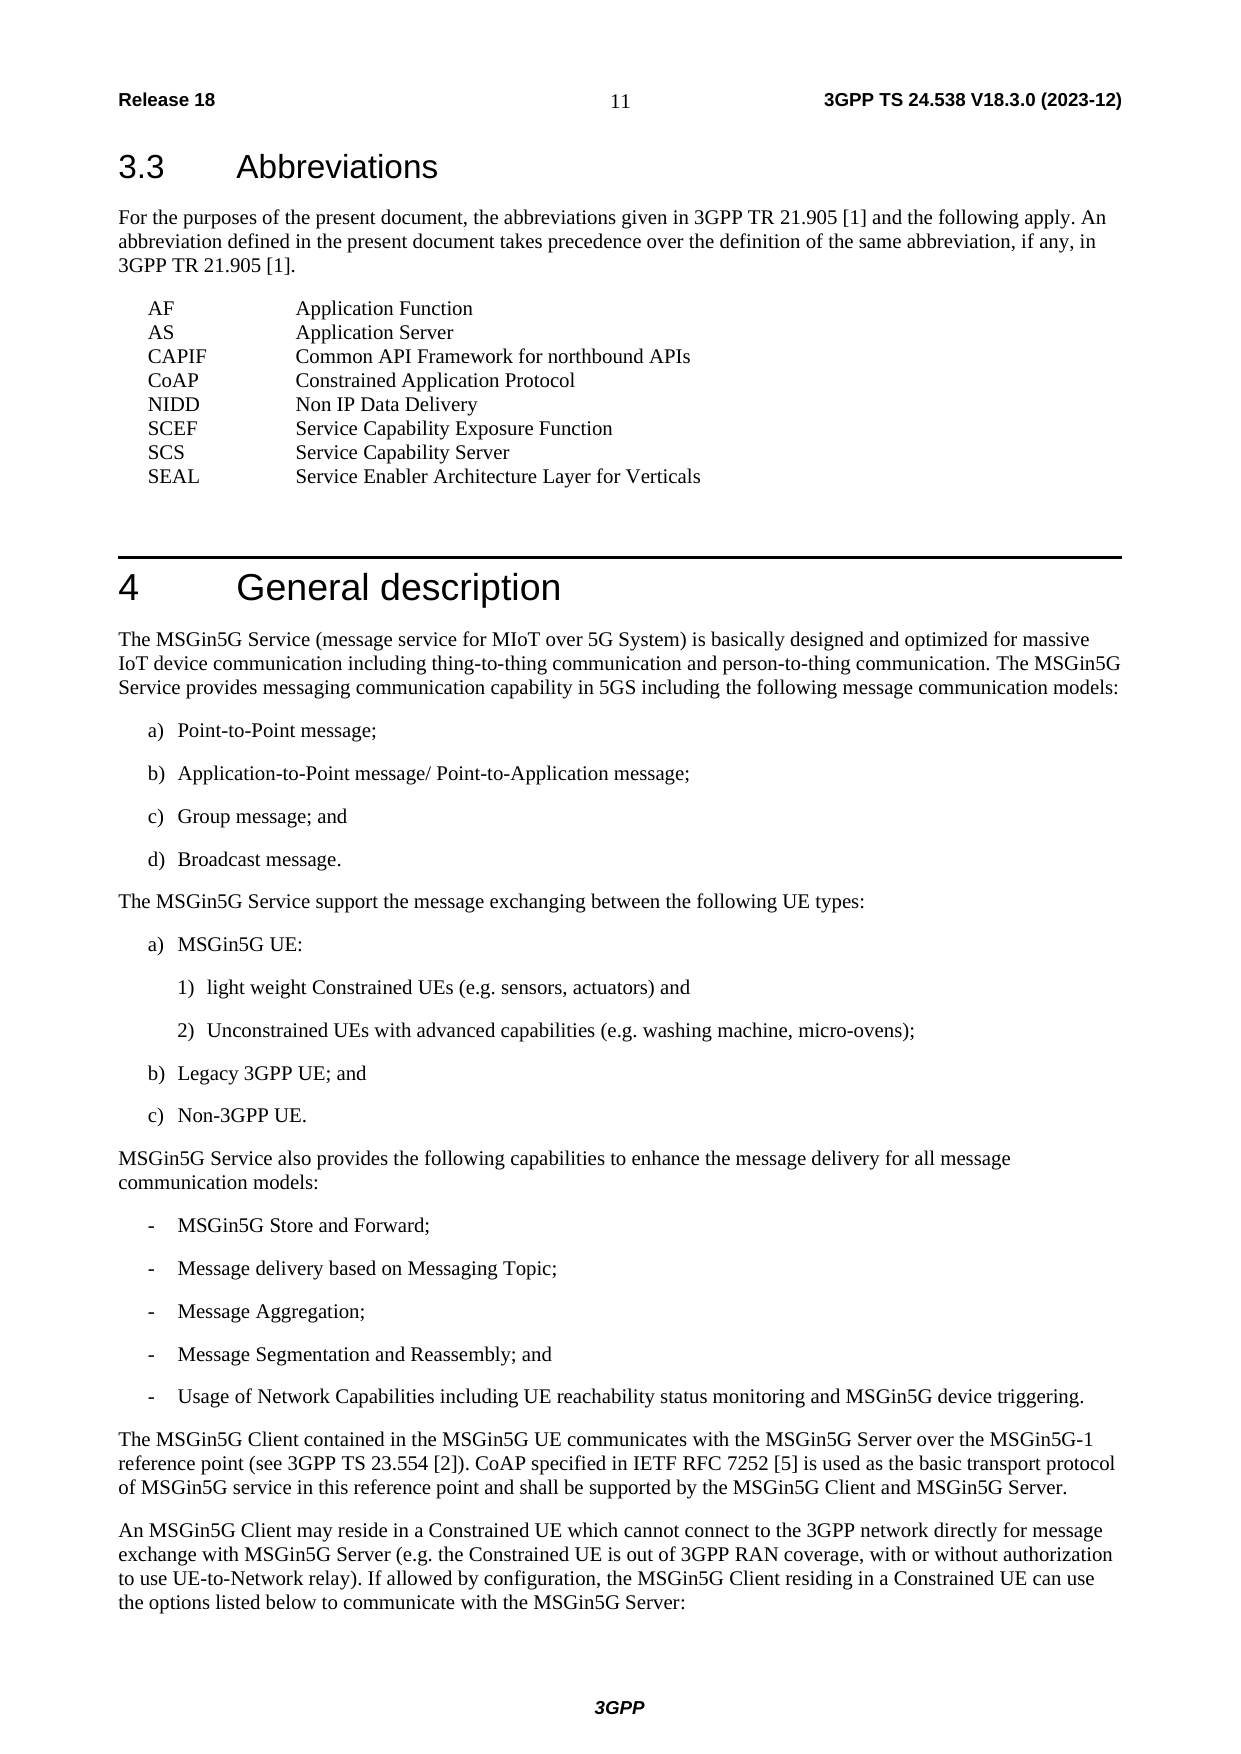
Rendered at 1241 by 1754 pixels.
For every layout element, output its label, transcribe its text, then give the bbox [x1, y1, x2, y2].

text AS Application Server [148, 320, 1122, 344]
text - Message Segmentation and Reassembly; and [148, 1342, 1122, 1366]
text SCEF Service Capability Exposure Function [148, 416, 1122, 440]
text d) Broadcast message. [148, 847, 1122, 871]
text The MSGin5G Service (message service for MIoT over 5G System) is basically designed and optimized for massive IoT device communication including thing-to-thing communication and person-to-thing communication. The MSGin5G Service provides messaging communication capability in 5GS including the following message communication models: [118, 627, 1122, 699]
text CoAP Constrained Application Protocol [148, 368, 1122, 392]
subtitle 4 General description [118, 559, 1122, 608]
text 2) Unconstrained UEs with advanced capabilities (e.g. washing machine, micro-ovens); [177, 1018, 1122, 1042]
text - Message delivery based on Messaging Topic; [148, 1256, 1122, 1280]
text CAPIF Common API Framework for northbound APIs [148, 344, 1122, 368]
text a) MSGin5G UE: [148, 932, 1122, 956]
text SEAL Service Enabler Architecture Layer for Verticals [148, 464, 1122, 488]
text a) Point-to-Point message; [148, 718, 1122, 742]
text c) Group message; and [148, 804, 1122, 828]
text b) Legacy 3GPP UE; and [148, 1061, 1122, 1085]
text For the purposes of the present document, the abbreviations given in 3GPP TR 21.905 [1] and the following apply. An abbreviation defined in the present document takes precedence over the definition of the same abbreviation, if any, in 3GPP TR 21.905 [1]. [118, 205, 1122, 277]
text SCS Service Capability Server [148, 440, 1122, 464]
subtitle 3.3 Abbreviations [118, 147, 1122, 186]
text - Message Aggregation; [148, 1299, 1122, 1323]
text c) Non-3GPP UE. [148, 1103, 1122, 1127]
text - Usage of Network Capabilities including UE reachability status monitoring and MSGin5G device triggering. [148, 1384, 1122, 1408]
text b) Application-to-Point message/ Point-to-Application message; [148, 761, 1122, 785]
text MSGin5G Service also provides the following capabilities to enhance the message delivery for all message communication models: [118, 1146, 1122, 1194]
text The MSGin5G Service support the message exchanging between the following UE types: [118, 889, 1122, 913]
text The MSGin5G Client contained in the MSGin5G UE communicates with the MSGin5G Server over the MSGin5G-1 reference point (see 3GPP TS 23.554 [2]). CoAP specified in IETF RFC 7252 [5] is used as the basic transport protocol of MSGin5G service in this reference point and shall be supported by the MSGin5G Client and MSGin5G Server. [118, 1427, 1122, 1499]
text NIDD Non IP Data Delivery [148, 392, 1122, 416]
text An MSGin5G Client may reside in a Constrained UE which cannot connect to the 3GPP network directly for message exchange with MSGin5G Server (e.g. the Constrained UE is out of 3GPP RAN coverage, with or without authorization to use UE-to-Network relay). If allowed by configuration, the MSGin5G Client residing in a Constrained UE can use the options listed below to communicate with the MSGin5G Server: [118, 1518, 1122, 1614]
text 1) light weight Constrained UEs (e.g. sensors, actuators) and [177, 975, 1122, 999]
text AF Application Function [148, 296, 1122, 320]
text - MSGin5G Store and Forward; [148, 1213, 1122, 1237]
